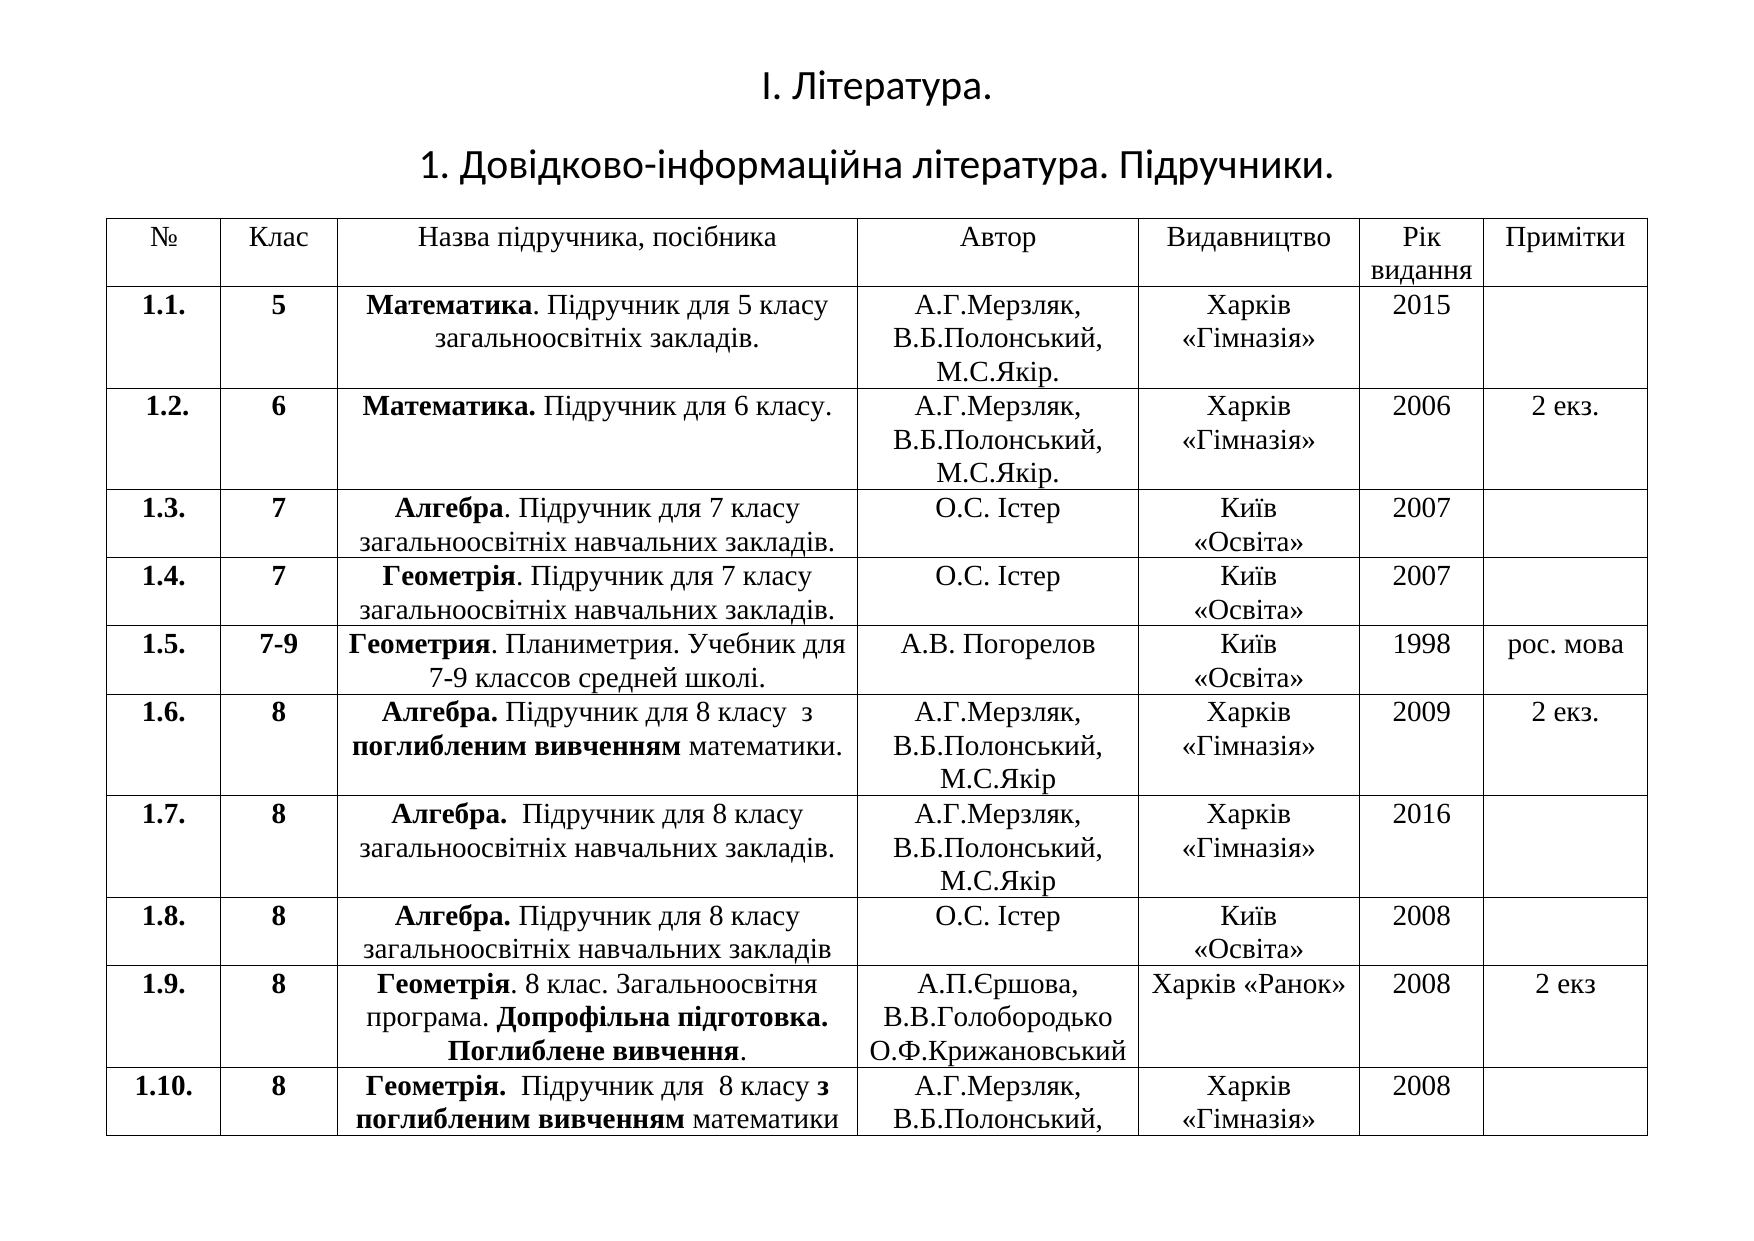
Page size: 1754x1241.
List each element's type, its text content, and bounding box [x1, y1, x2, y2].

table_cell 1.5. [107, 626, 220, 693]
table_cell рос. мова [1484, 626, 1647, 693]
table_header Клас [221, 219, 337, 286]
table_cell 2008 [1360, 1068, 1483, 1135]
table_cell 2015 [1360, 287, 1483, 387]
table_cell Алгебра. Підручник для 8 класу загальноосвітніх навчальних закладів. [338, 796, 857, 897]
table_cell [1484, 1068, 1647, 1135]
table_cell Харків «Гімназія» [1139, 695, 1359, 795]
table_cell 2009 [1360, 695, 1483, 795]
table_cell А.Г.Мерзляк, В.Б.Полонський, [858, 1068, 1138, 1135]
table_cell О.С. Істер [858, 898, 1138, 965]
table_cell 1.7. [107, 796, 220, 897]
table_cell 2008 [1360, 966, 1483, 1067]
table_cell 8 [221, 695, 337, 795]
table_cell 1.1. [107, 287, 220, 387]
table_header № [107, 219, 220, 286]
table_cell 1.6. [107, 695, 220, 795]
table_cell А.Г.Мерзляк, В.Б.Полонський, М.С.Якір. [858, 389, 1138, 489]
table_cell 1.4. [107, 558, 220, 625]
table_cell Харків «Гімназія» [1139, 1068, 1359, 1135]
table_cell Алгебра. Підручник для 8 класу з поглибленим вивченням математики. [338, 695, 857, 795]
table_cell 5 [221, 287, 337, 387]
text 1. Довідково-інформаційна література. Підручники. [118, 138, 1636, 189]
table_header Примітки [1484, 219, 1647, 286]
table_cell Київ «Освіта» [1139, 898, 1359, 965]
table_cell Геометрія. 8 клас. Загальноосвітня програма. Допрофільна підготовка. Поглиблене вивчення. [338, 966, 857, 1067]
table_cell О.С. Істер [858, 558, 1138, 625]
table_cell 1.8. [107, 898, 220, 965]
table_cell 1998 [1360, 626, 1483, 693]
table_cell Київ «Освіта» [1139, 558, 1359, 625]
table_header Рік видання [1360, 219, 1483, 286]
table_cell 2006 [1360, 389, 1483, 489]
table_cell Математика. Підручник для 5 класу загальноосвітніх закладів. [338, 287, 857, 387]
table_cell Харків «Ранок» [1139, 966, 1359, 1067]
table_cell 2008 [1360, 898, 1483, 965]
table_cell Геометрія. Підручник для 7 класу загальноосвітніх навчальних закладів. [338, 558, 857, 625]
table_cell 7-9 [221, 626, 337, 693]
table_cell Київ «Освіта» [1139, 490, 1359, 557]
table_cell 2 екз. [1484, 389, 1647, 489]
table_header Видавництво [1139, 219, 1359, 286]
table_cell Київ «Освіта» [1139, 626, 1359, 693]
table_cell 8 [221, 898, 337, 965]
table_cell Геометрія. Підручник для 8 класу з поглибленим вивченням математики [338, 1068, 857, 1135]
table_cell Математика. Підручник для 6 класу. [338, 389, 857, 489]
table_cell Харків «Гімназія» [1139, 287, 1359, 387]
table_cell 1.9. [107, 966, 220, 1067]
table_cell [1484, 796, 1647, 897]
table_cell 2 екз [1484, 966, 1647, 1067]
table_cell 1.3. [107, 490, 220, 557]
table_cell 7 [221, 490, 337, 557]
table_cell А.В. Погорелов [858, 626, 1138, 693]
text І. Література. [118, 59, 1636, 110]
table_header Назва підручника, посібника [338, 219, 857, 286]
table_cell 2007 [1360, 490, 1483, 557]
table_cell 8 [221, 1068, 337, 1135]
table_cell А.П.Єршова, В.В.Голобородько О.Ф.Крижановський [858, 966, 1138, 1067]
table_cell 6 [221, 389, 337, 489]
table_cell 8 [221, 966, 337, 1067]
table_cell [1484, 558, 1647, 625]
table_cell Алгебра. Підручник для 7 класу загальноосвітніх навчальних закладів. [338, 490, 857, 557]
table_cell 8 [221, 796, 337, 897]
table_cell Геометрия. Планиметрия. Учебник для 7-9 классов средней школі. [338, 626, 857, 693]
table_cell 2016 [1360, 796, 1483, 897]
table_cell [1484, 490, 1647, 557]
table_cell А.Г.Мерзляк, В.Б.Полонський, М.С.Якір [858, 796, 1138, 897]
table_cell 1.10. [107, 1068, 220, 1135]
table_cell 2007 [1360, 558, 1483, 625]
table_cell [1484, 898, 1647, 965]
table_cell А.Г.Мерзляк, В.Б.Полонський, М.С.Якір [858, 695, 1138, 795]
table_cell О.С. Істер [858, 490, 1138, 557]
table_cell Харків «Гімназія» [1139, 389, 1359, 489]
table_cell 7 [221, 558, 337, 625]
table_cell Алгебра. Підручник для 8 класу загальноосвітніх навчальних закладів [338, 898, 857, 965]
table_cell Харків «Гімназія» [1139, 796, 1359, 897]
table_cell 2 екз. [1484, 695, 1647, 795]
table_cell 1.2. [107, 389, 220, 489]
table_cell [1484, 287, 1647, 387]
table_header Автор [858, 219, 1138, 286]
table_cell А.Г.Мерзляк, В.Б.Полонський, М.С.Якір. [858, 287, 1138, 387]
